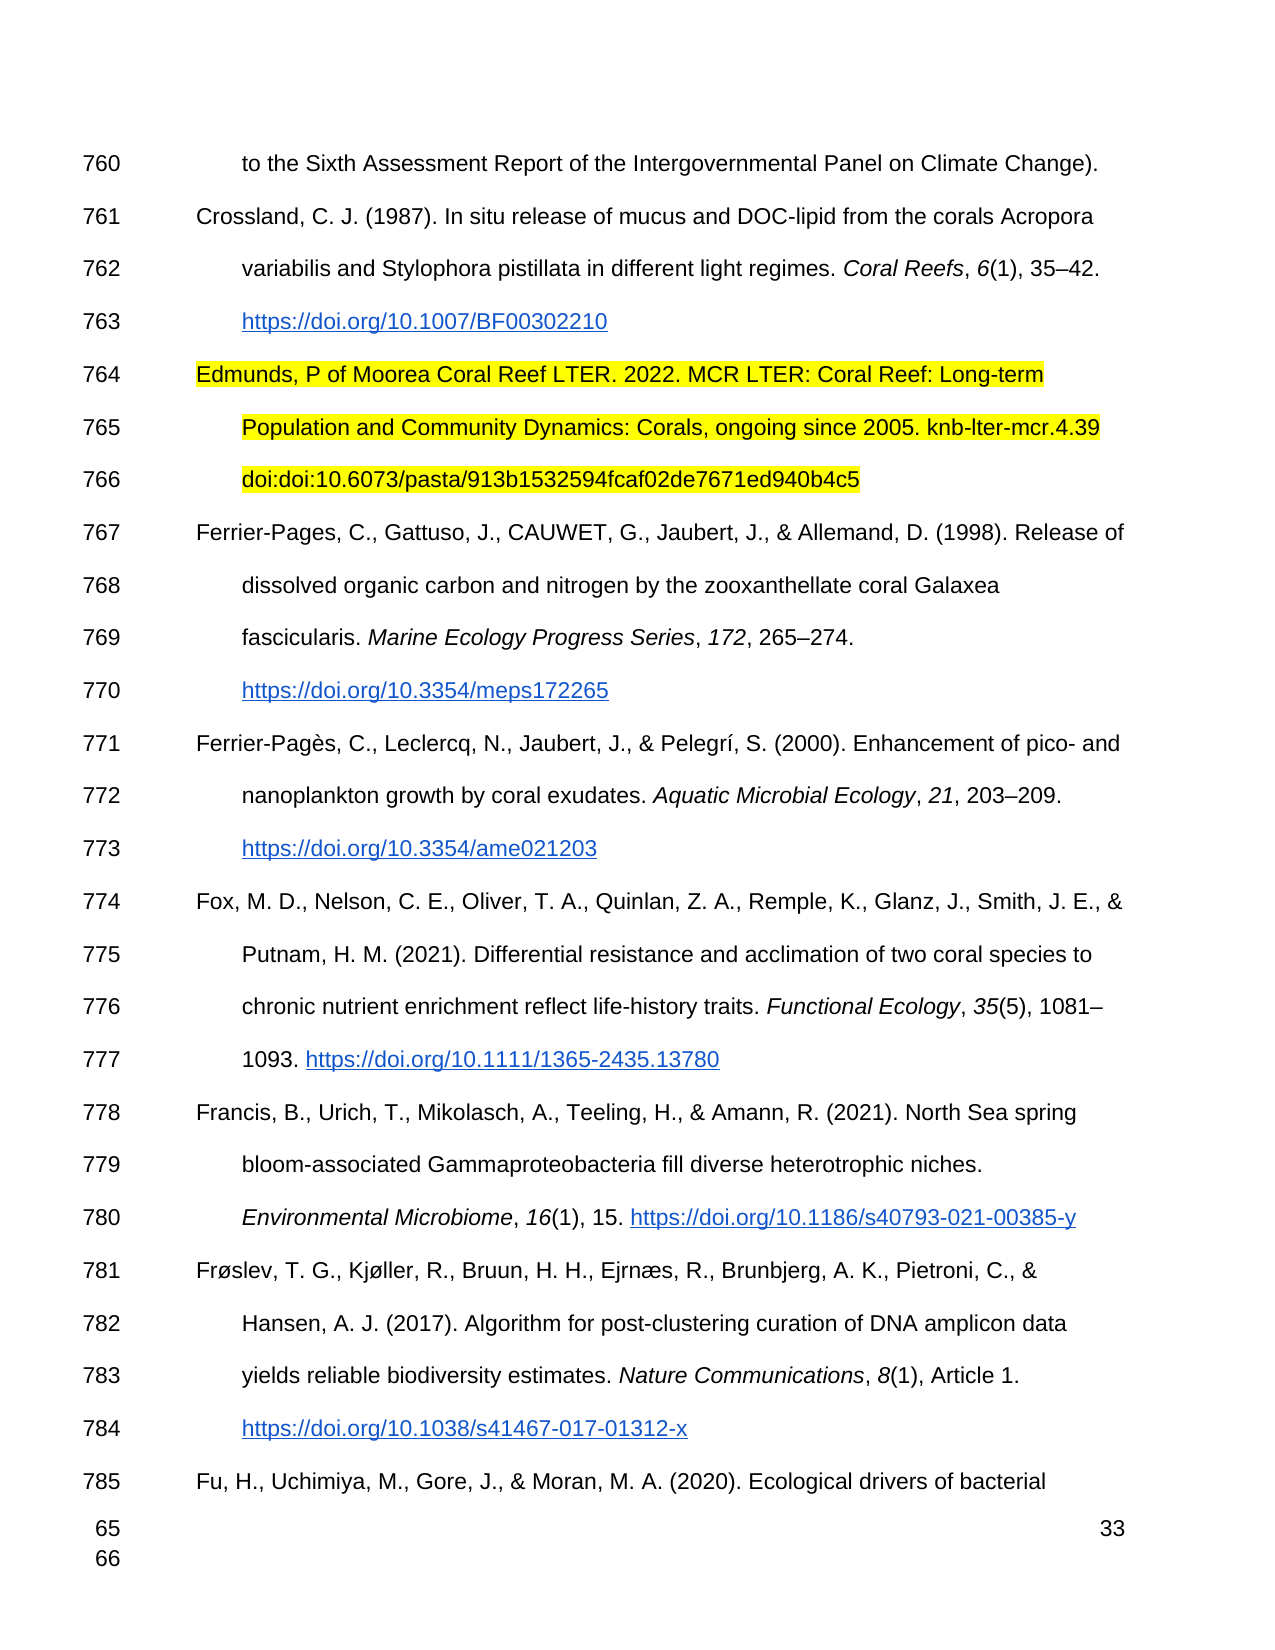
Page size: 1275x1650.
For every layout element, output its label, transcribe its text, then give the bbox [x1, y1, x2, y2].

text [196, 1468, 1125, 1494]
text Frøslev, T. G., Kjøller, R., Bruun, H. H., Ejrnæs, R., Brunbjerg, A. K., Pietroni, C., & Hansen, A. J. (2017). Algorithm for post-clustering curation of DNA amplicon data yields reliable biodiversity estimates. Nature Communications, 8(1), Article 1. https://doi.org/10.1038/s41467-017-01312-x [196, 1257, 1125, 1441]
text Ferrier-Pages, C., Gattuso, J., CAUWET, G., Jaubert, J., & Allemand, D. (1998). Release of dissolved organic carbon and nitrogen by the zooxanthellate coral Galaxea fascicularis. Marine Ecology Progress Series, 172, 265–274. https://doi.org/10.3354/meps172265 [196, 519, 1125, 703]
text Crossland, C. J. (1987). In situ release of mucus and DOC-lipid from the corals Acropora variabilis and Stylophora pistillata in different light regimes. Coral Reefs, 6(1), 35–42. https://doi.org/10.1007/BF00302210 [196, 203, 1125, 334]
text Fox, M. D., Nelson, C. E., Oliver, T. A., Quinlan, Z. A., Remple, K., Glanz, J., Smith, J. E., & Putnam, H. M. (2021). Differential resistance and acclimation of two coral species to chronic nutrient enrichment reflect life‐history traits. Functional Ecology, 35(5), 1081–1093. https://doi.org/10.1111/1365-2435.13780 [196, 888, 1125, 1072]
text Edmunds, P of Moorea Coral Reef LTER. 2022. MCR LTER: Coral Reef: Long-term Population and Community Dynamics: Corals, ongoing since 2005. knb-lter-mcr.4.39 doi:doi:10.6073/pasta/913b1532594fcaf02de7671ed940b4c5 [196, 361, 1125, 493]
text Ferrier-Pagès, C., Leclercq, N., Jaubert, J., & Pelegrí, S. (2000). Enhancement of pico- and nanoplankton growth by coral exudates. Aquatic Microbial Ecology, 21, 203–209. https://doi.org/10.3354/ame021203 [196, 730, 1125, 862]
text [196, 150, 1125, 176]
text Francis, B., Urich, T., Mikolasch, A., Teeling, H., & Amann, R. (2021). North Sea spring bloom-associated Gammaproteobacteria fill diverse heterotrophic niches. Environmental Microbiome, 16(1), 15. https://doi.org/10.1186/s40793-021-00385-y [196, 1099, 1125, 1231]
